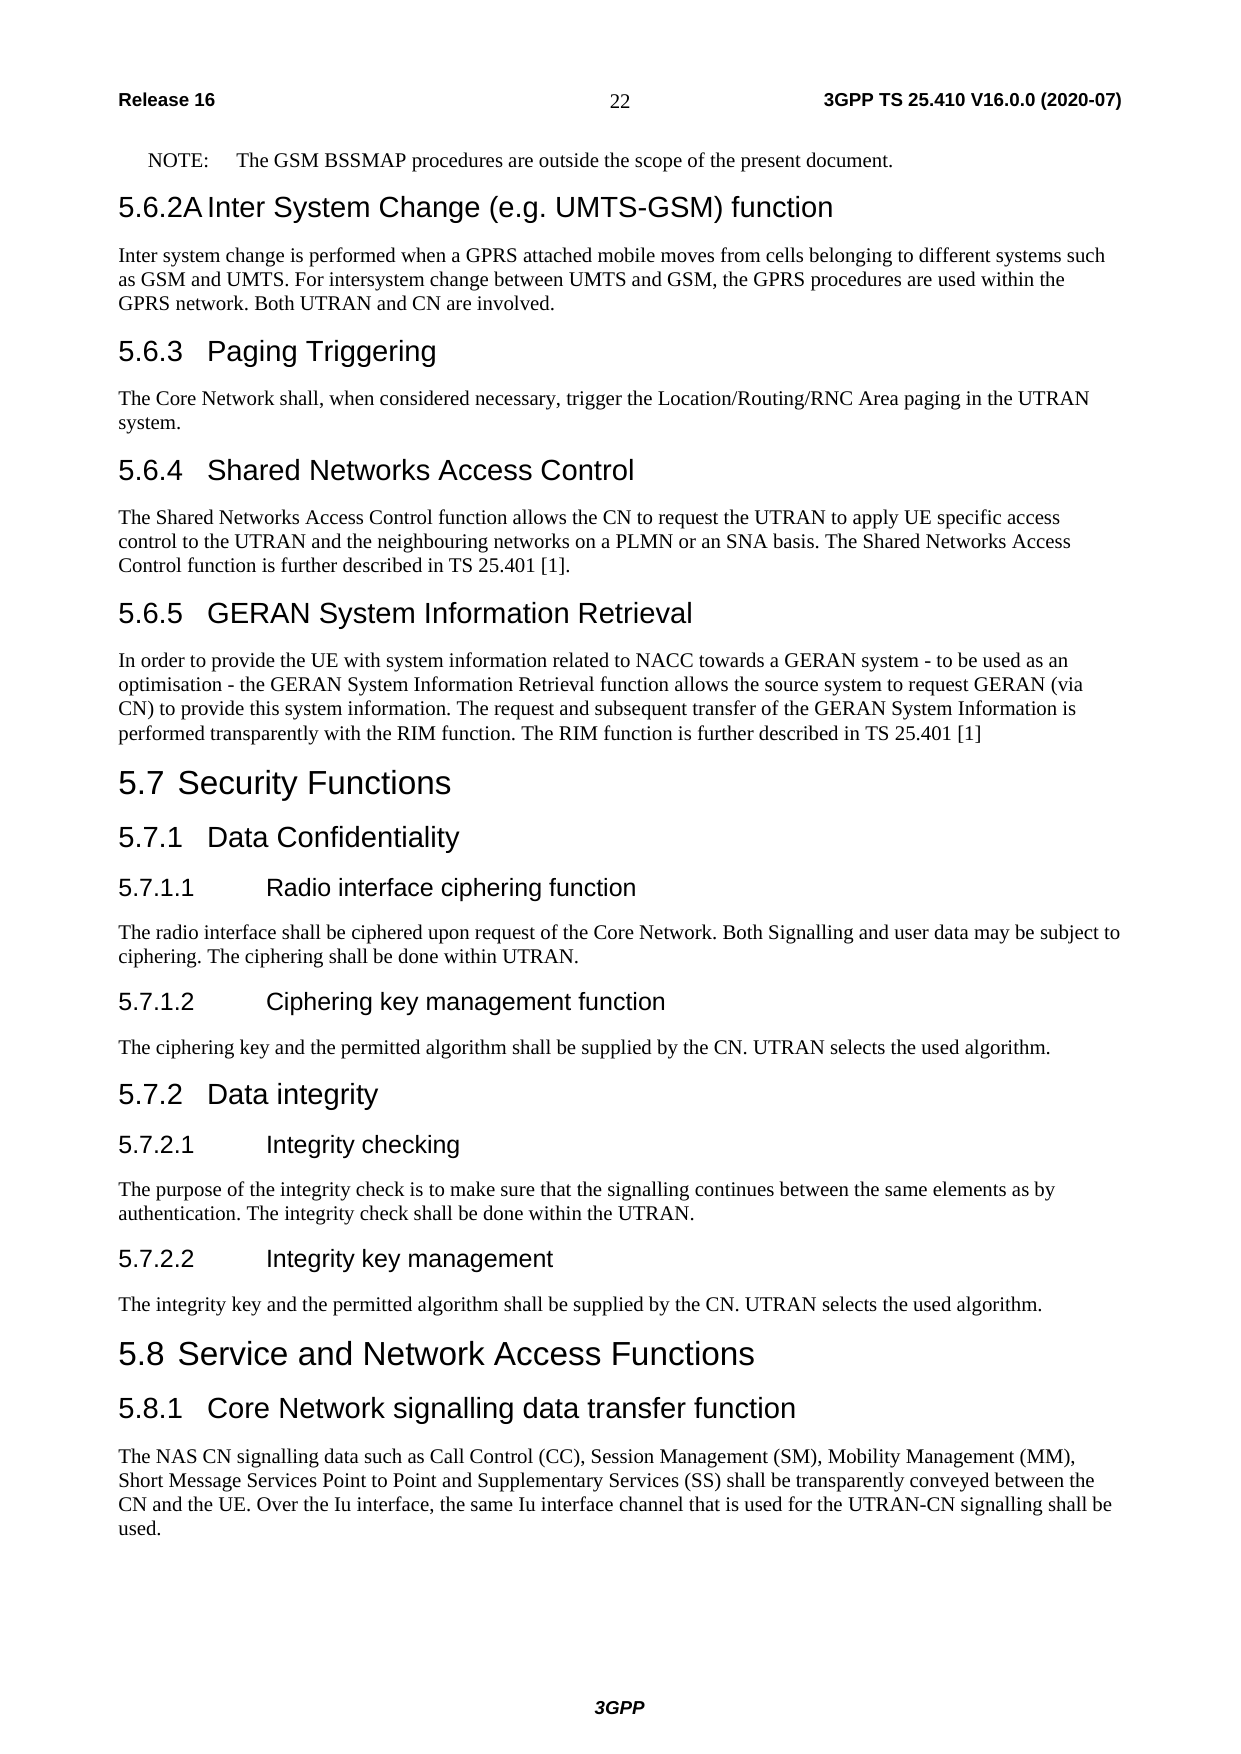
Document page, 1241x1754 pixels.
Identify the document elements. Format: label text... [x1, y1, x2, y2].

subtitle 5.7.2.1 Integrity checking [118, 1130, 1122, 1158]
text The integrity key and the permitted algorithm shall be supplied by the CN. UTRAN selects the used algorithm. [118, 1292, 1122, 1316]
subtitle 5.7.1.2 Ciphering key management function [118, 987, 1122, 1016]
text The Core Network shall, when considered necessary, trigger the Location/Routing/RNC Area paging in the UTRAN system. [118, 386, 1122, 434]
text NOTE: The GSM BSSMAP procedures are outside the scope of the present document. [148, 147, 1122, 172]
text In order to provide the UE with system information related to NACC towards a GERAN system - to be used as an optimisation - the GERAN System Information Retrieval function allows the source system to request GERAN (via CN) to provide this system information. The request and subsequent transfer of the GERAN System Information is performed transparently with the RIM function. The RIM function is further described in TS 25.401 [1] [118, 648, 1122, 744]
text Inter system change is performed when a GPRS attached mobile moves from cells belonging to different systems such as GSM and UMTS. For intersystem change between UMTS and GSM, the GPRS procedures are used within the GPRS network. Both UTRAN and CN are involved. [118, 243, 1122, 315]
text The NAS CN signalling data such as Call Control (CC), Session Management (SM), Mobility Management (MM), Short Message Services Point to Point and Supplementary Services (SS) shall be transparently conveyed between the CN and the UE. Over the Iu interface, the same Iu interface channel that is used for the UTRAN-CN signalling shall be used. [118, 1444, 1122, 1540]
text The purpose of the integrity check is to make sure that the signalling continues between the same elements as by authentication. The integrity check shall be done within the UTRAN. [118, 1177, 1122, 1225]
text The radio interface shall be ciphered upon request of the Core Network. Both Signalling and user data may be subject to ciphering. The ciphering shall be done within UTRAN. [118, 920, 1122, 968]
text The ciphering key and the permitted algorithm shall be supplied by the CN. UTRAN selects the used algorithm. [118, 1034, 1122, 1059]
subtitle 5.6.4 Shared Networks Access Control [118, 453, 1122, 486]
subtitle 5.8 Service and Network Access Functions [118, 1334, 1122, 1373]
subtitle 5.6.3 Paging Triggering [118, 333, 1122, 367]
subtitle 5.6.5 GERAN System Information Retrieval [118, 596, 1122, 629]
subtitle 5.8.1 Core Network signalling data transfer function [118, 1392, 1122, 1425]
text The Shared Networks Access Control function allows the CN to request the UTRAN to apply UE specific access control to the UTRAN and the neighbouring networks on a PLMN or an SNA basis. The Shared Networks Access Control function is further described in TS 25.401 [1]. [118, 505, 1122, 577]
subtitle 5.7.1.1 Radio interface ciphering function [118, 873, 1122, 901]
subtitle 5.7.2.2 Integrity key management [118, 1244, 1122, 1273]
subtitle 5.7 Security Functions [118, 763, 1122, 802]
subtitle 5.7.1 Data Confidentiality [118, 820, 1122, 854]
subtitle 5.7.2 Data integrity [118, 1077, 1122, 1111]
subtitle 5.6.2A Inter System Change (e.g. UMTS-GSM) function [118, 190, 1122, 224]
